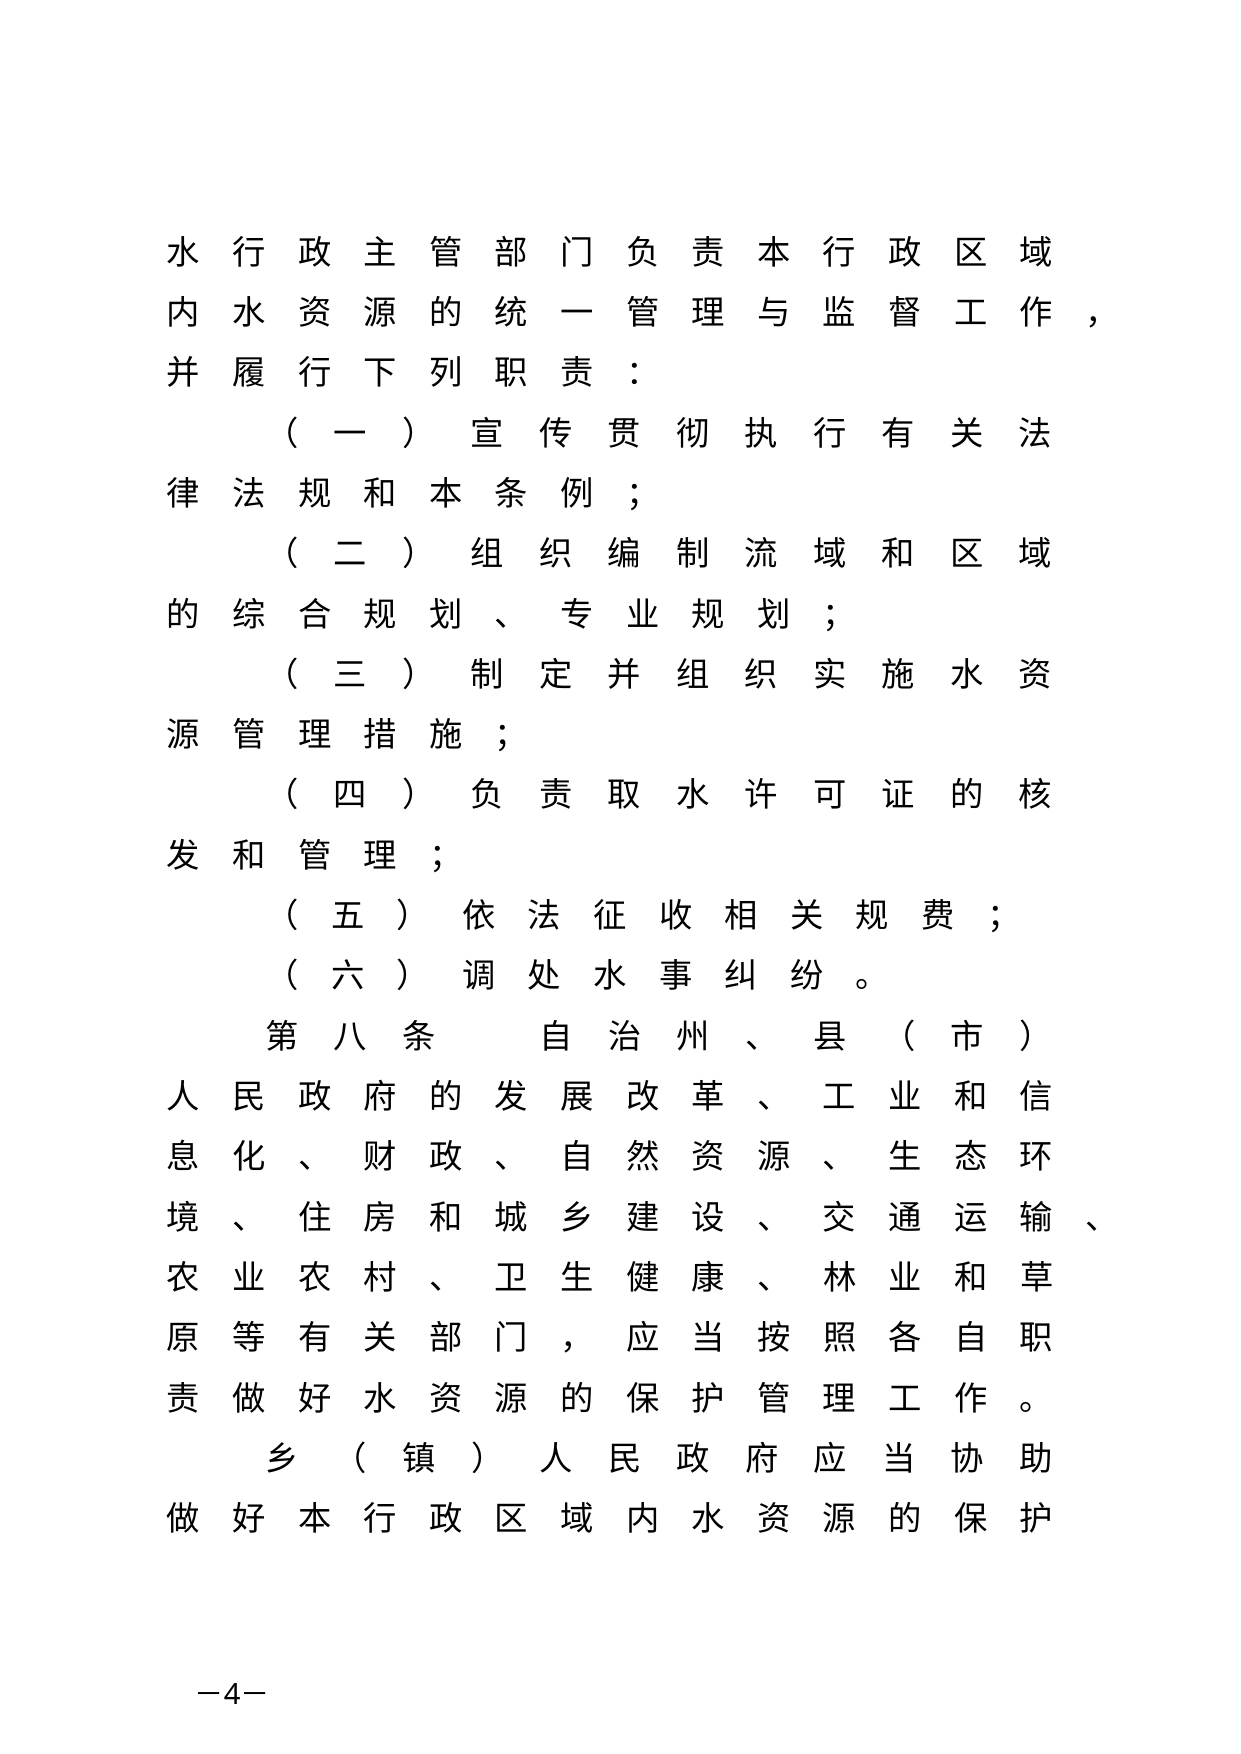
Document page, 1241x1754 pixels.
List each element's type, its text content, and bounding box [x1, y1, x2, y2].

text （五）依法征收相关规费； [167, 883, 1085, 943]
text （四）负责取水许可证的核发和管理； [167, 762, 1085, 883]
text 第八条 自治州、县（市）人民政府的发展改革、工业和信息化、财政、自然资源、生态环境、住房和城乡建设、交通运输、农业农村、卫生健康、林业和草原等有关部门，应当按照各自职责做好水资源的保护管理工作。 [167, 1003, 1085, 1426]
text （二）组织编制流域和区域的综合规划、专业规划； [167, 521, 1085, 642]
text （一）宣传贯彻执行有关法律法规和本条例； [167, 400, 1085, 521]
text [167, 219, 1085, 400]
text （三）制定并组织实施水资源管理措施； [167, 642, 1085, 762]
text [167, 1426, 1085, 1546]
text （六）调处水事纠纷。 [167, 943, 1085, 1003]
